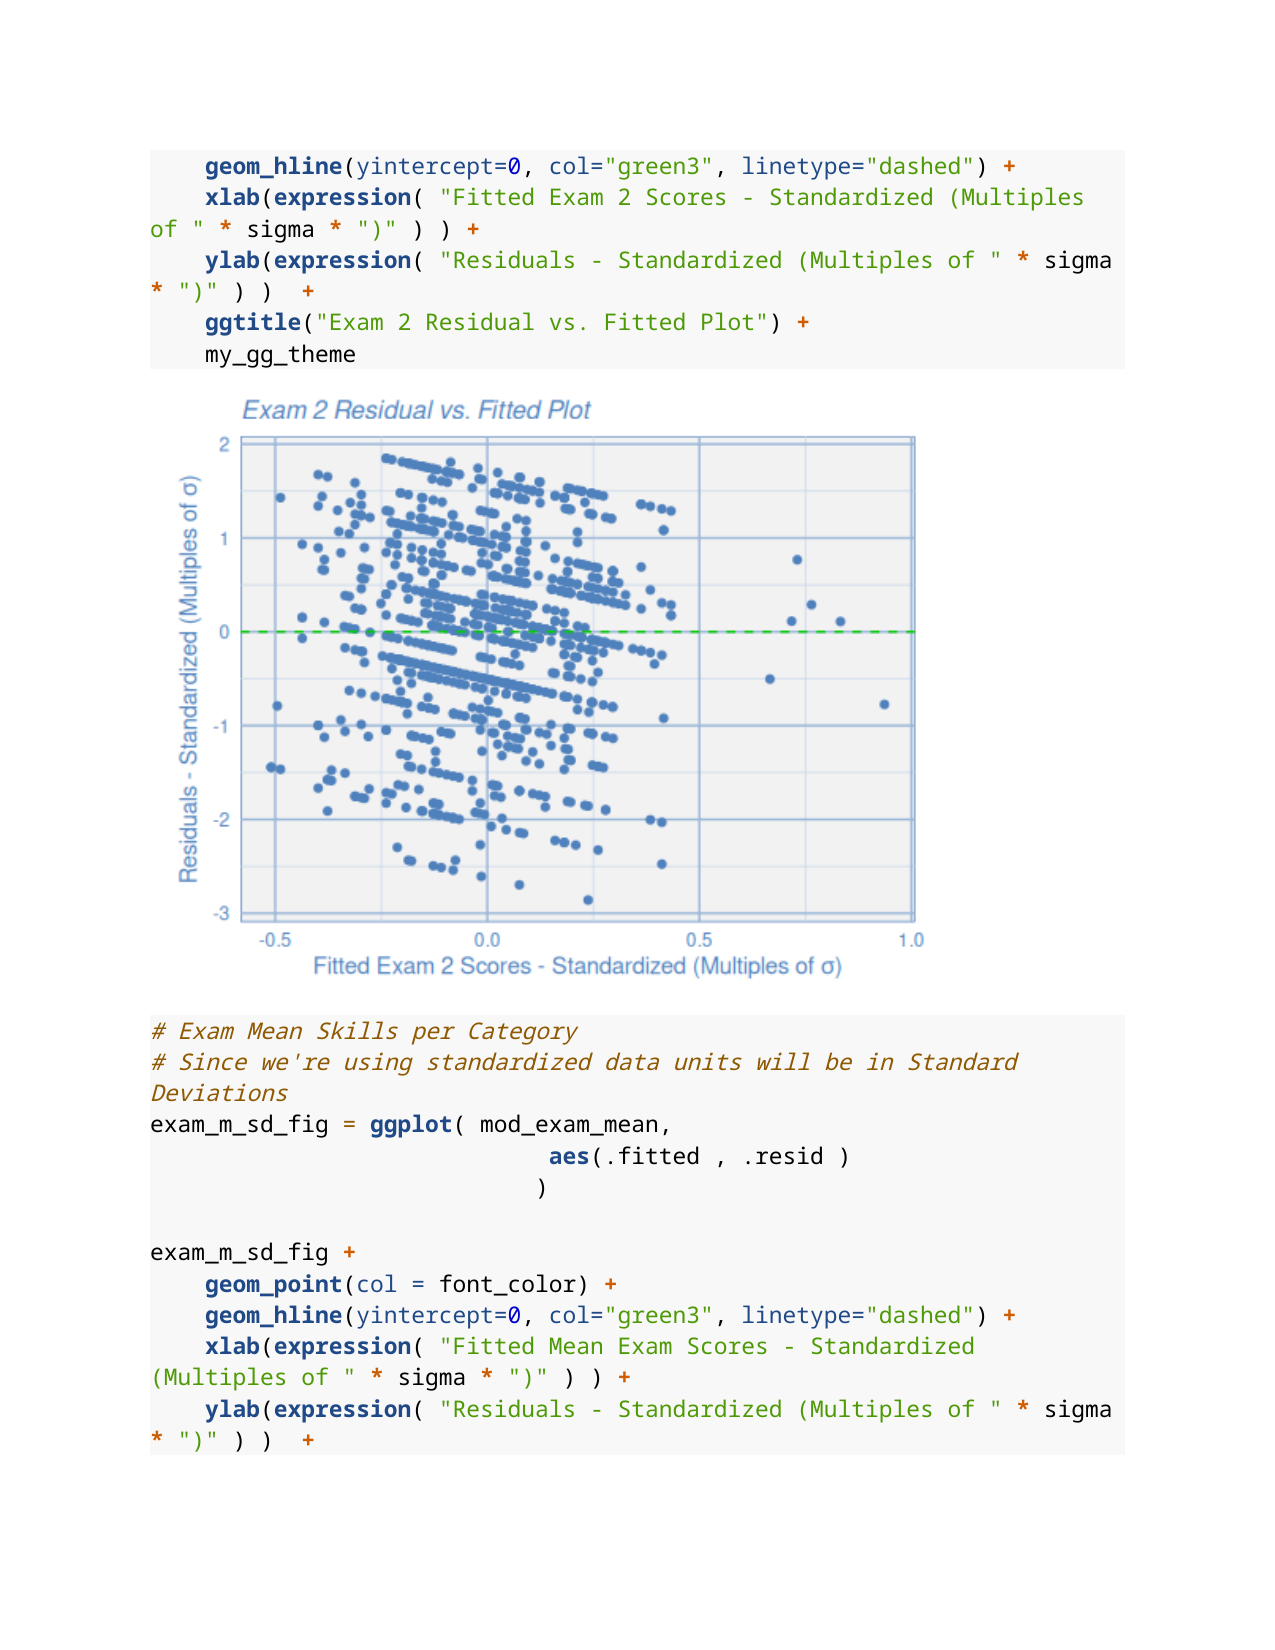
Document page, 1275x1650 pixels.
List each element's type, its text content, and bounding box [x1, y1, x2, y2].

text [150, 150, 1125, 369]
picture [168, 389, 927, 996]
